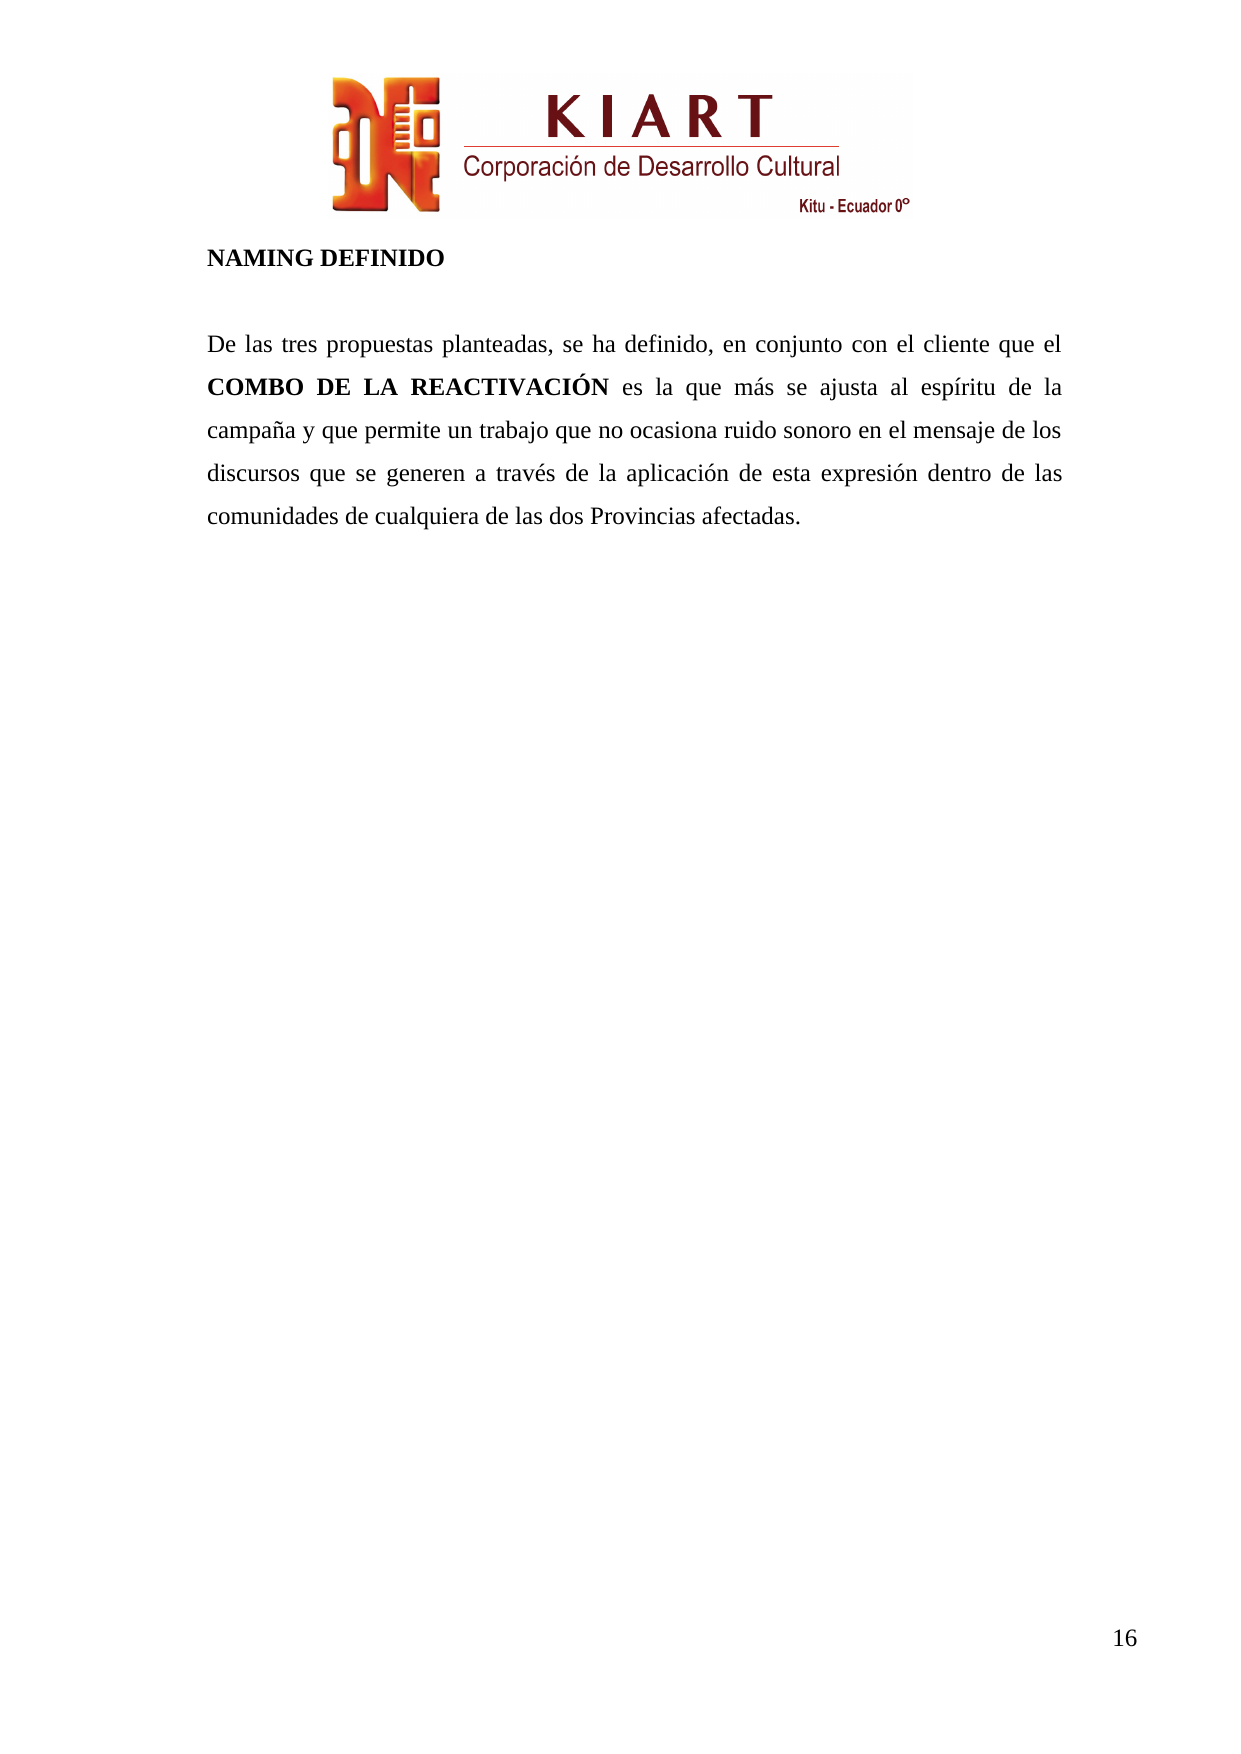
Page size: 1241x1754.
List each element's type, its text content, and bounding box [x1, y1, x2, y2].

text NAMING DEFINIDO [207, 243, 1063, 271]
picture [328, 73, 913, 219]
text De las tres propuestas planteadas, se ha definido, en conjunto con el cliente que el COMBO DE LA REACTIVACIÓN es la que más se ajusta al espíritu de la campaña y que permite un trabajo que no ocasiona ruido sonoro en el mensaje de los discursos que se generen a través de la aplicación de esta expresión dentro de las comunidades de cualquiera de las dos Provincias afectadas. [207, 329, 1063, 530]
